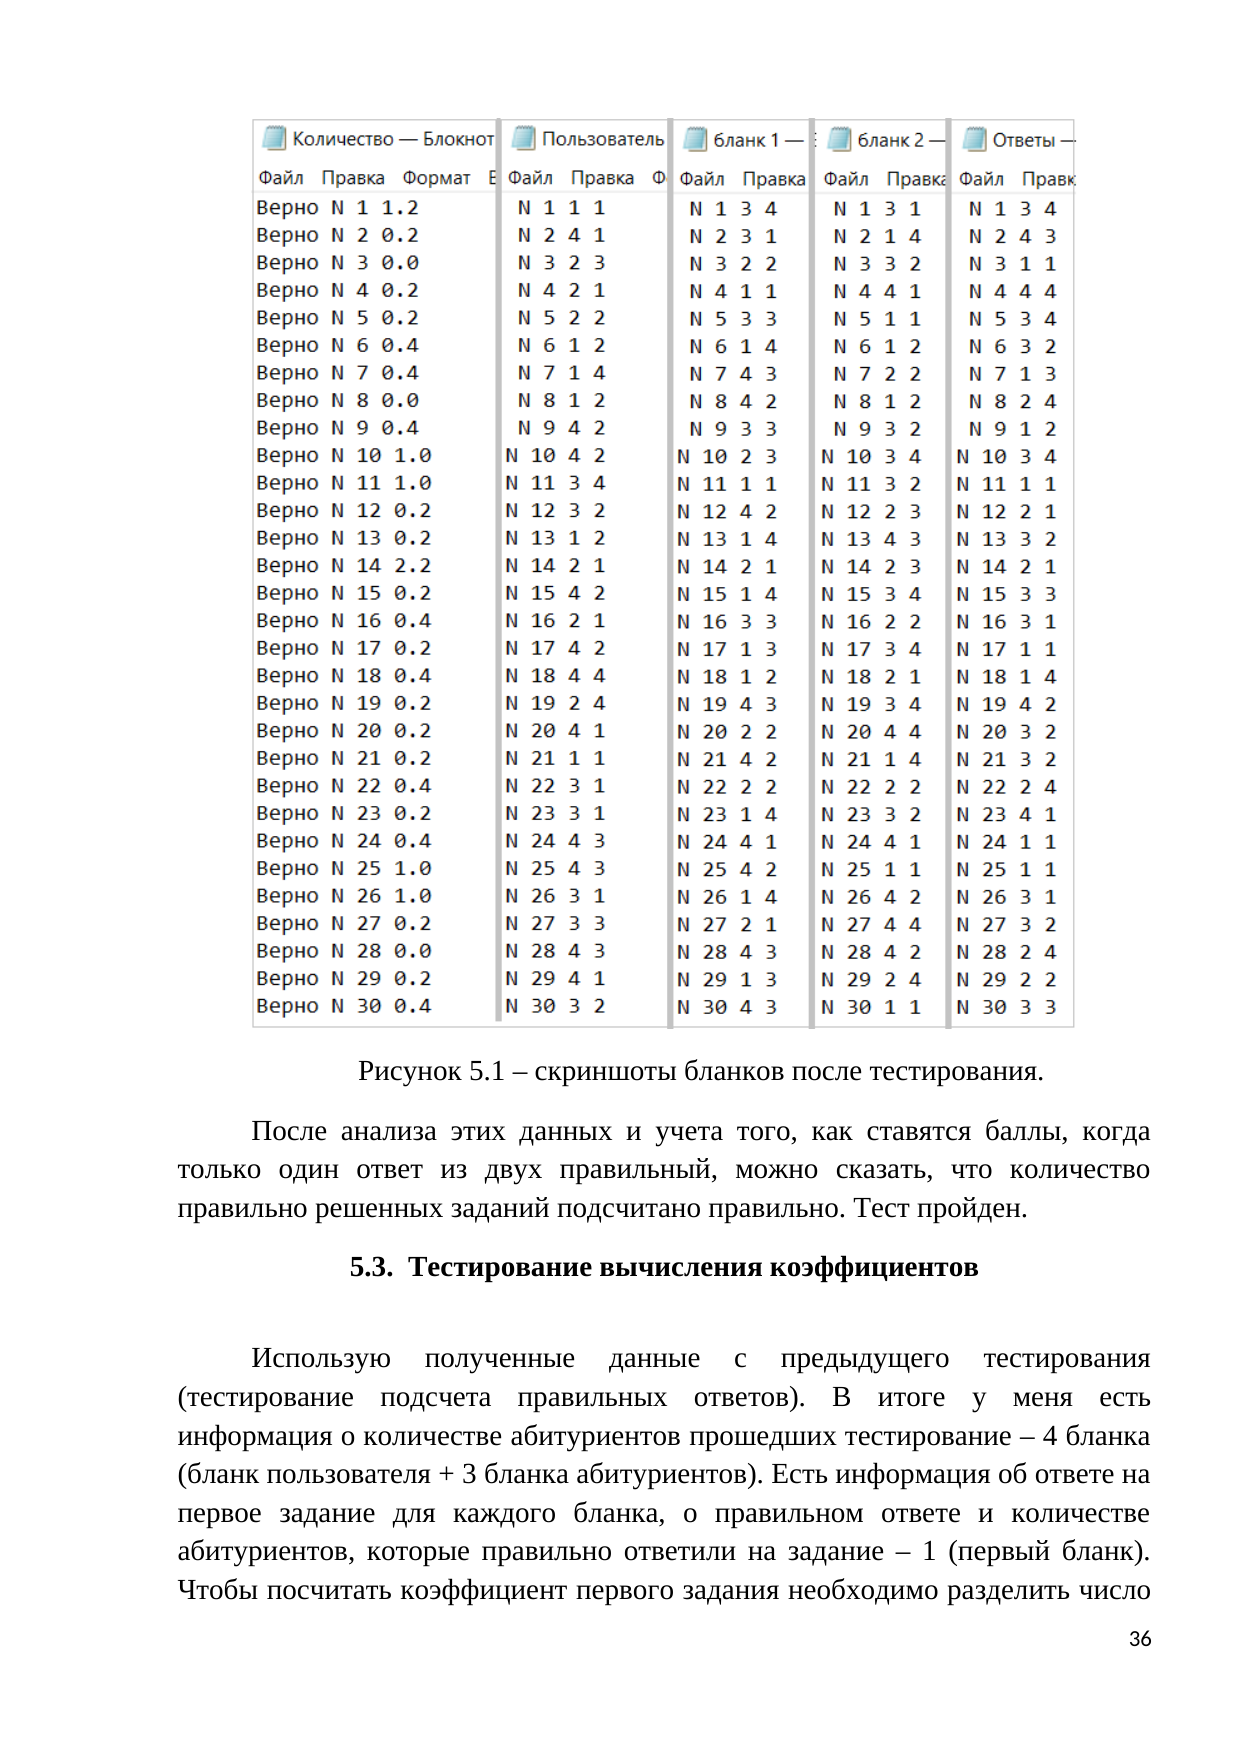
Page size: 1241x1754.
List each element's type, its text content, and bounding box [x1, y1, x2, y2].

text Рисунок 5.1 – скриншоты бланков после тестирования. [177, 1053, 1152, 1087]
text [177, 1341, 1152, 1605]
text После анализа этих данных и учета того, как ставятся баллы, когда только один ответ из двух правильный, можно сказать, что количество правильно решенных заданий подсчитано правильно. Тест пройден. [177, 1113, 1152, 1223]
picture [251, 118, 1077, 1029]
subtitle 5.3. Тестирование вычисления коэффициентов [177, 1249, 1152, 1283]
